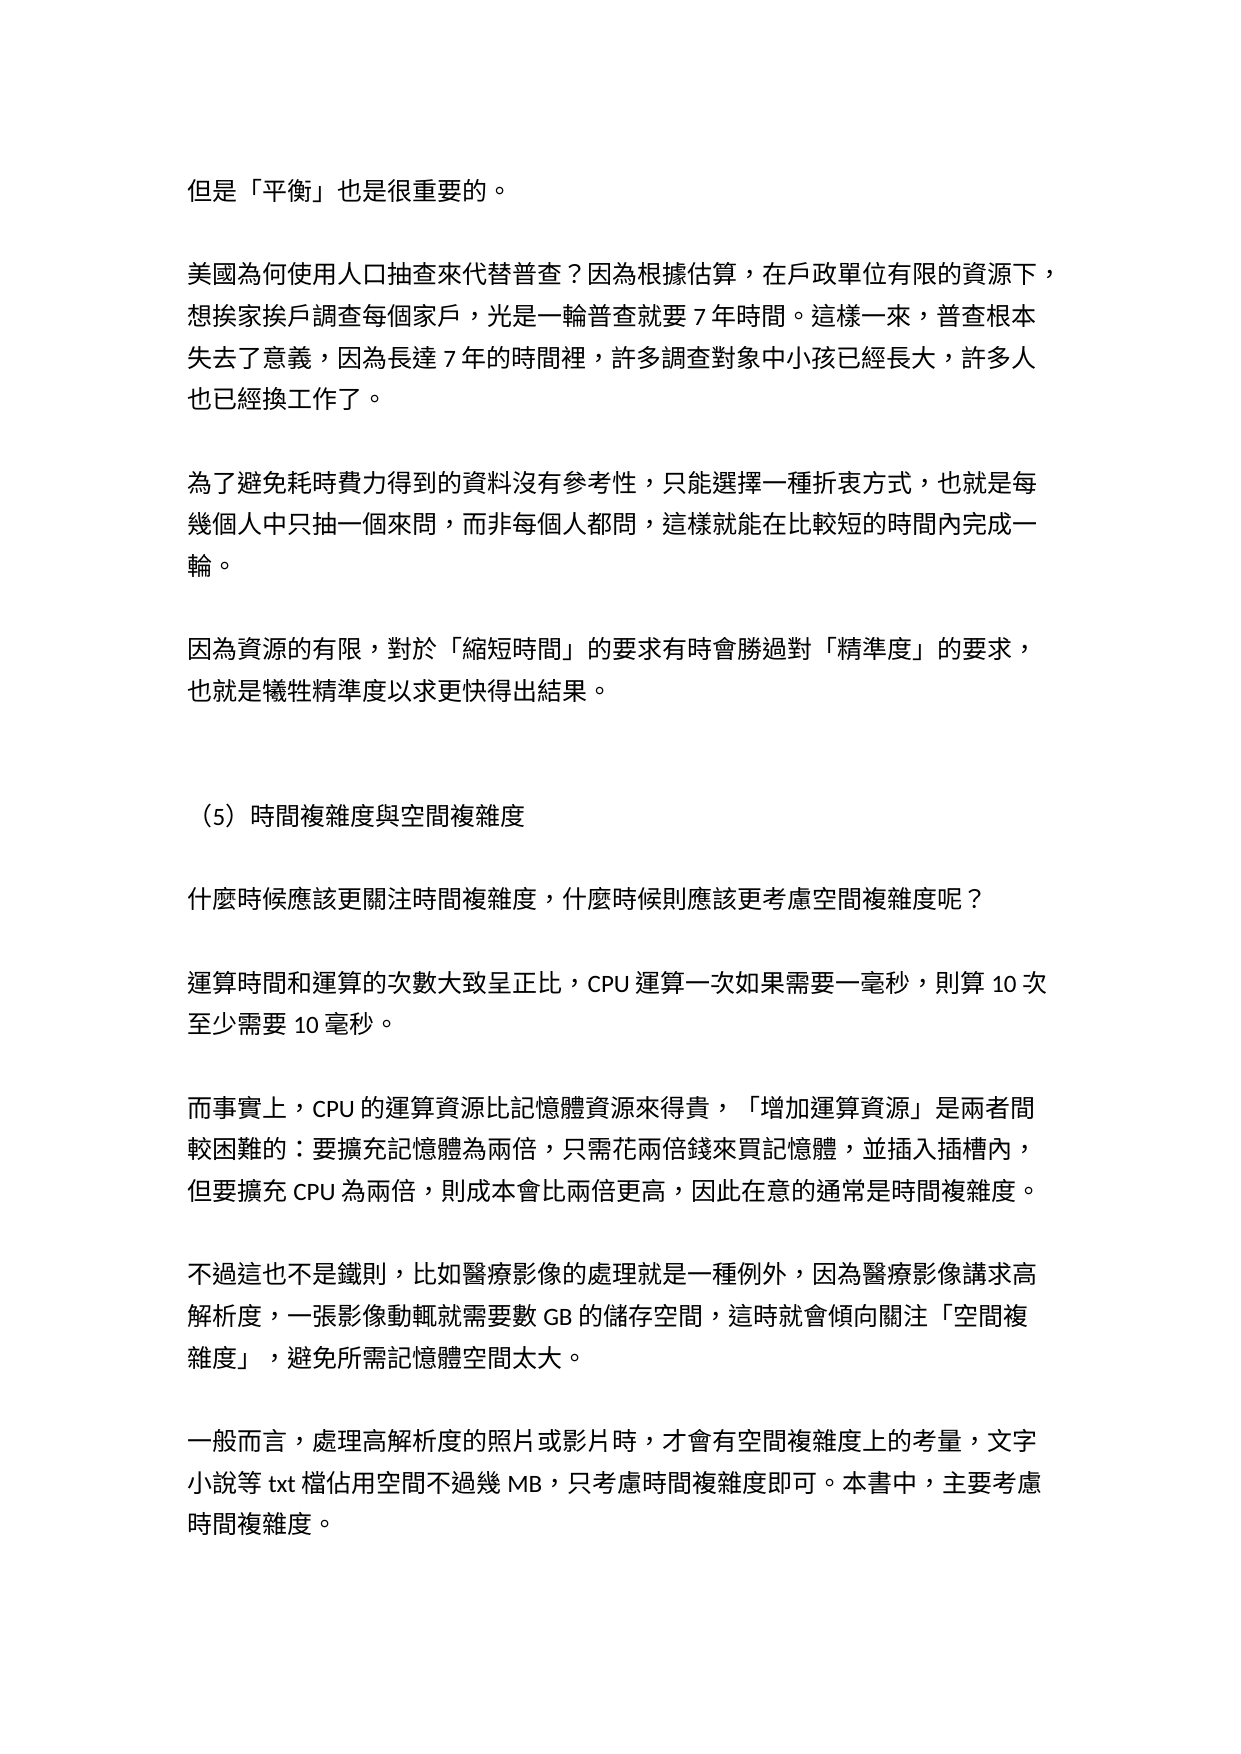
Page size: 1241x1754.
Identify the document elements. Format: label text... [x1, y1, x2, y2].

text （5）時間複雜度與空間複雜度 [187, 794, 1053, 835]
text 一般而言，處理高解析度的照片或影片時，才會有空間複雜度上的考量，文字小說等 txt 檔佔用空間不過幾 MB，只考慮時間複雜度即可。本書中，主要考慮時間複雜度。 [187, 1419, 1053, 1544]
text 什麼時候應該更關注時間複雜度，什麼時候則應該更考慮空間複雜度呢？ [187, 877, 1053, 919]
text 運算時間和運算的次數大致呈正比，CPU 運算一次如果需要一毫秒，則算 10 次至少需要 10 毫秒。 [187, 960, 1053, 1044]
text 為了避免耗時費力得到的資料沒有參考性，只能選擇一種折衷方式，也就是每幾個人中只抽一個來問，而非每個人都問，這樣就能在比較短的時間內完成一輪。 [187, 460, 1053, 585]
text 不過這也不是鐵則，比如醫療影像的處理就是一種例外，因為醫療影像講求高解析度，一張影像動輒就需要數 GB 的儲存空間，這時就會傾向關注「空間複雜度」，避免所需記憶體空間太大。 [187, 1252, 1053, 1377]
text 因為資源的有限，對於「縮短時間」的要求有時會勝過對「精準度」的要求，也就是犧牲精準度以求更快得出結果。 [187, 627, 1053, 710]
text 但是「平衡」也是很重要的。 [187, 169, 1053, 210]
text 美國為何使用人口抽查來代替普查？因為根據估算，在戶政單位有限的資源下，想挨家挨戶調查每個家戶，光是一輪普查就要 7 年時間。這樣一來，普查根本失去了意義，因為長達 7 年的時間裡，許多調查對象中小孩已經長大，許多人也已經換工作了。 [187, 252, 1053, 419]
text 而事實上，CPU 的運算資源比記憶體資源來得貴，「增加運算資源」是兩者間較困難的：要擴充記憶體為兩倍，只需花兩倍錢來買記憶體，並插入插槽內，但要擴充 CPU 為兩倍，則成本會比兩倍更高，因此在意的通常是時間複雜度。 [187, 1085, 1053, 1210]
